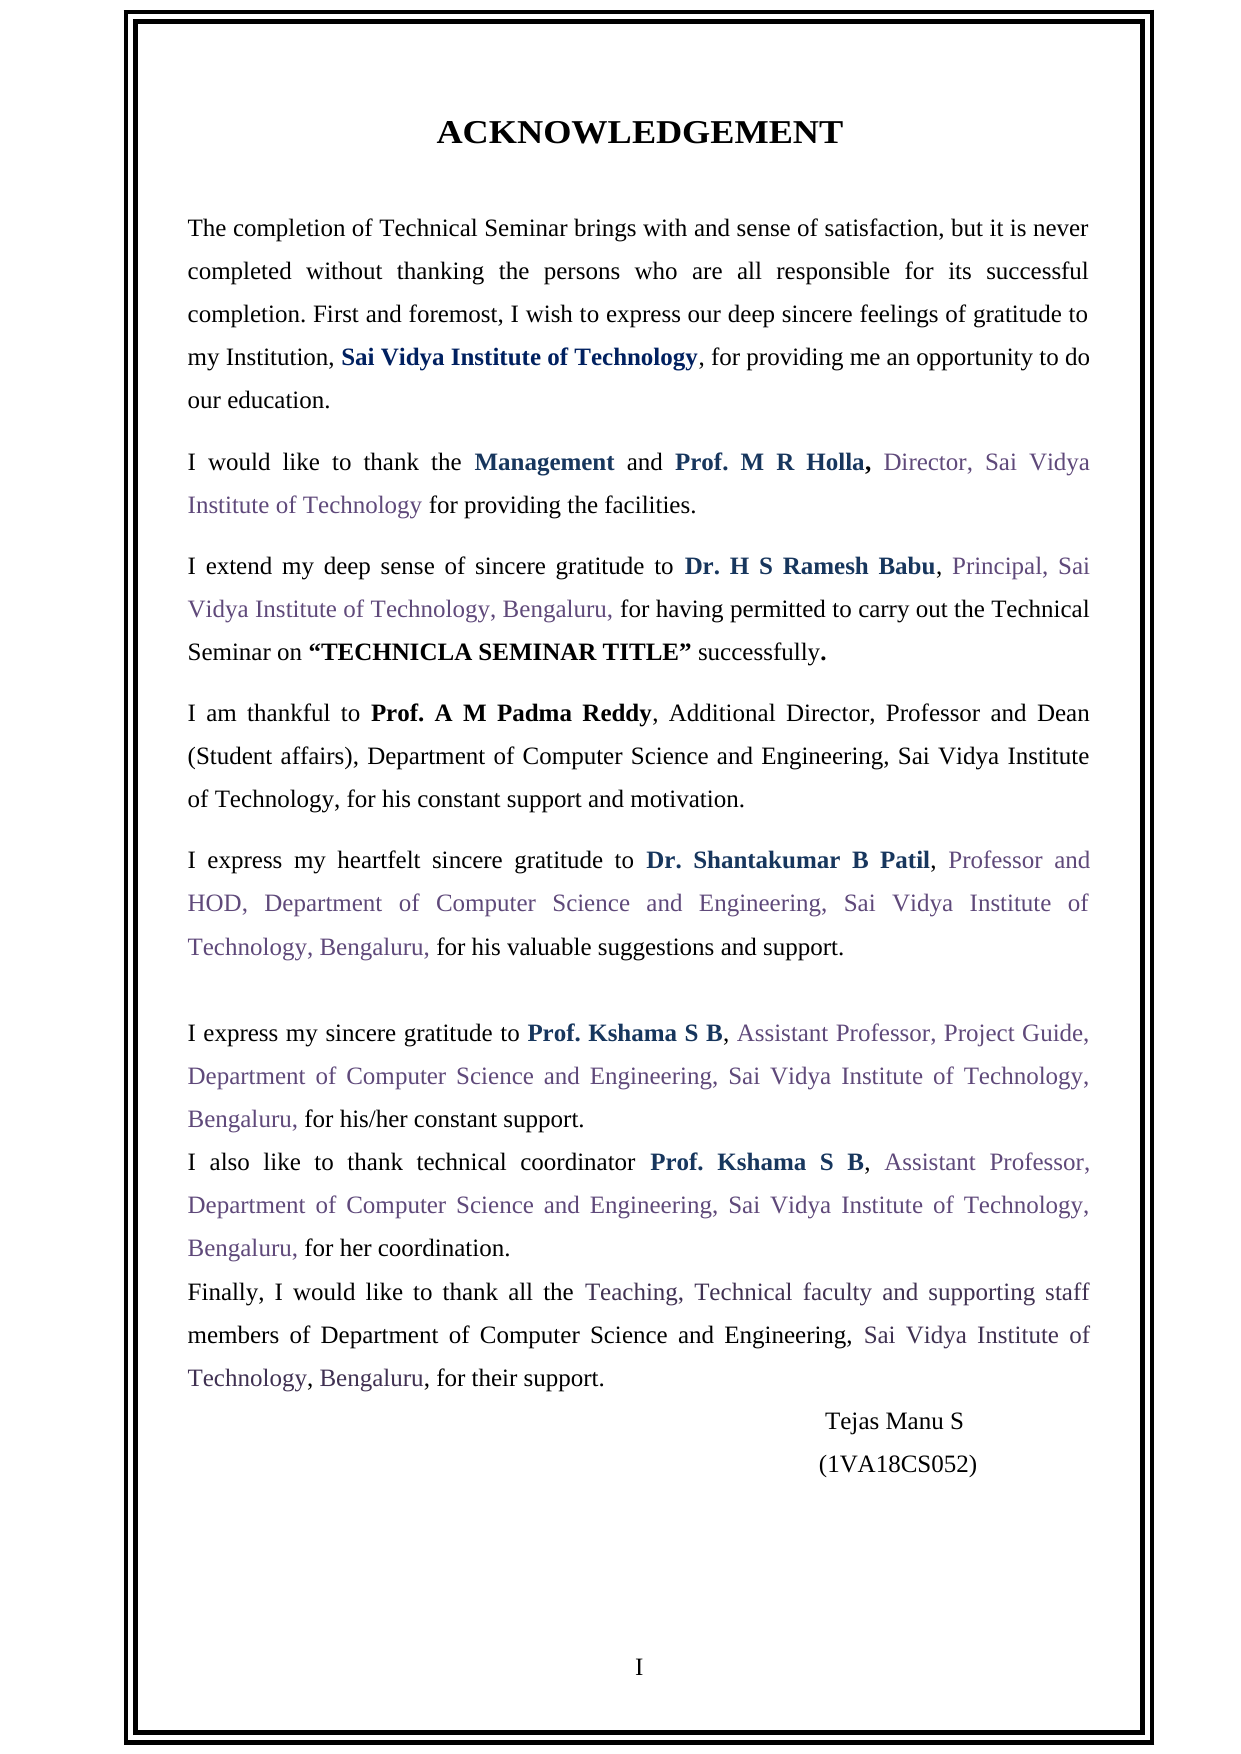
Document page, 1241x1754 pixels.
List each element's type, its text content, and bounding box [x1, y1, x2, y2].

text Tejas Manu S [637, 1406, 1090, 1435]
text ACKNOWLEDGEMENT [187, 112, 1092, 151]
text (1VA18CS052) [637, 1449, 1090, 1478]
text I am thankful to Prof. A M Padma Reddy, Additional Director, Professor and Dean (Student affairs), Department of Computer Science and Engineering, Sai Vidya Institute of Technology, for his constant support and motivation. [187, 698, 1090, 813]
text I express my heartfelt sincere gratitude to Dr. Shantakumar B Patil, Professor and HOD, Department of Computer Science and Engineering, Sai Vidya Institute of Technology, Bengaluru, for his valuable suggestions and support. [187, 845, 1090, 960]
text Finally, I would like to thank all the Teaching, Technical faculty and supporting staff members of Department of Computer Science and Engineering, Sai Vidya Institute of Technology, Bengaluru, for their support. [187, 1277, 1090, 1392]
text I extend my deep sense of sincere gratitude to Dr. H S Ramesh Babu, Principal, Sai Vidya Institute of Technology, Bengaluru, for having permitted to carry out the Technical Seminar on “TECHNICLA SEMINAR TITLE” successfully. [187, 551, 1090, 666]
text The completion of Technical Seminar brings with and sense of satisfaction, but it is never completed without thanking the persons who are all responsible for its successful completion. First and foremost, I wish to express our deep sincere feelings of gratitude to my Institution, Sai Vidya Institute of Technology, for providing me an opportunity to do our education. [187, 213, 1090, 414]
text I express my sincere gratitude to Prof. Kshama S B, Assistant Professor, Project Guide, Department of Computer Science and Engineering, Sai Vidya Institute of Technology, Bengaluru, for his/her constant support. [187, 1018, 1090, 1133]
text I would like to thank the Management and Prof. M R Holla, Director, Sai Vidya Institute of Technology for providing the facilities. [187, 447, 1090, 518]
text I also like to thank technical coordinator Prof. Kshama S B, Assistant Professor, Department of Computer Science and Engineering, Sai Vidya Institute of Technology, Bengaluru, for her coordination. [187, 1147, 1090, 1262]
